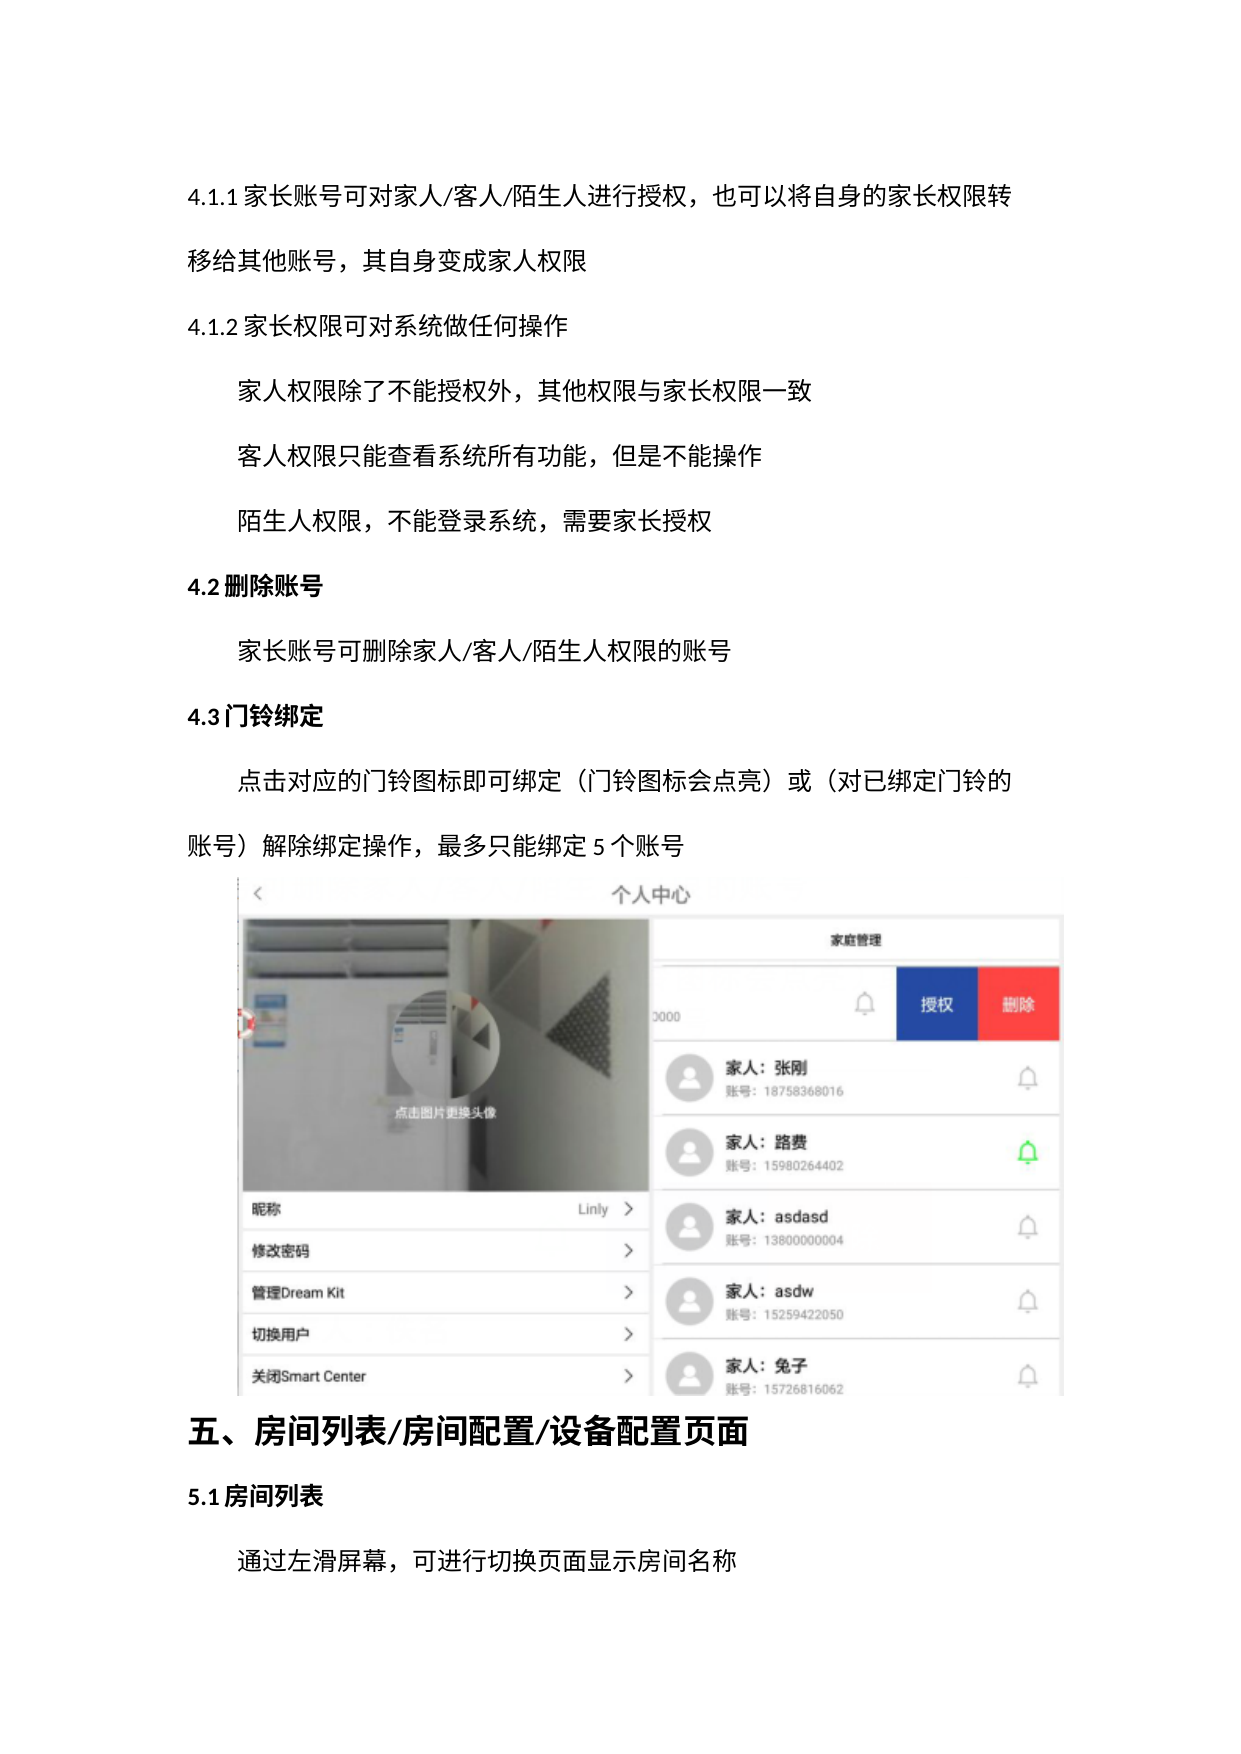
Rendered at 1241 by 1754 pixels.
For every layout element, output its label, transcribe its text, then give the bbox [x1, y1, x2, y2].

list 4.3门铃绑定 [187, 682, 1028, 747]
list 家长账号可删除家人/客人/陌生人权限的账号 [187, 617, 1028, 682]
list 4.1.2家长权限可对系统做任何操作 [187, 292, 1028, 357]
list 4.1.1家长账号可对家人/客人/陌生人进行授权，也可以将自身的家长权限转移给其他账号，其自身变成家人权限 [187, 162, 1028, 292]
list 客人权限只能查看系统所有功能，但是不能操作 [187, 422, 1028, 487]
list 点击对应的门铃图标即可绑定（门铃图标会点亮）或（对已绑定门铃的账号）解除绑定操作，最多只能绑定5个账号 [187, 747, 1028, 877]
list 4.2删除账号 [187, 552, 1028, 617]
list 5.1房间列表 [187, 1462, 1028, 1527]
picture [237, 877, 1064, 1396]
list 五、房间列表/房间配置/设备配置页面 [187, 1397, 1028, 1462]
list 陌生人权限，不能登录系统，需要家长授权 [187, 487, 1028, 552]
list 家人权限除了不能授权外，其他权限与家长权限一致 [187, 357, 1028, 422]
list 通过左滑屏幕，可进行切换页面显示房间名称 [187, 1527, 1028, 1592]
